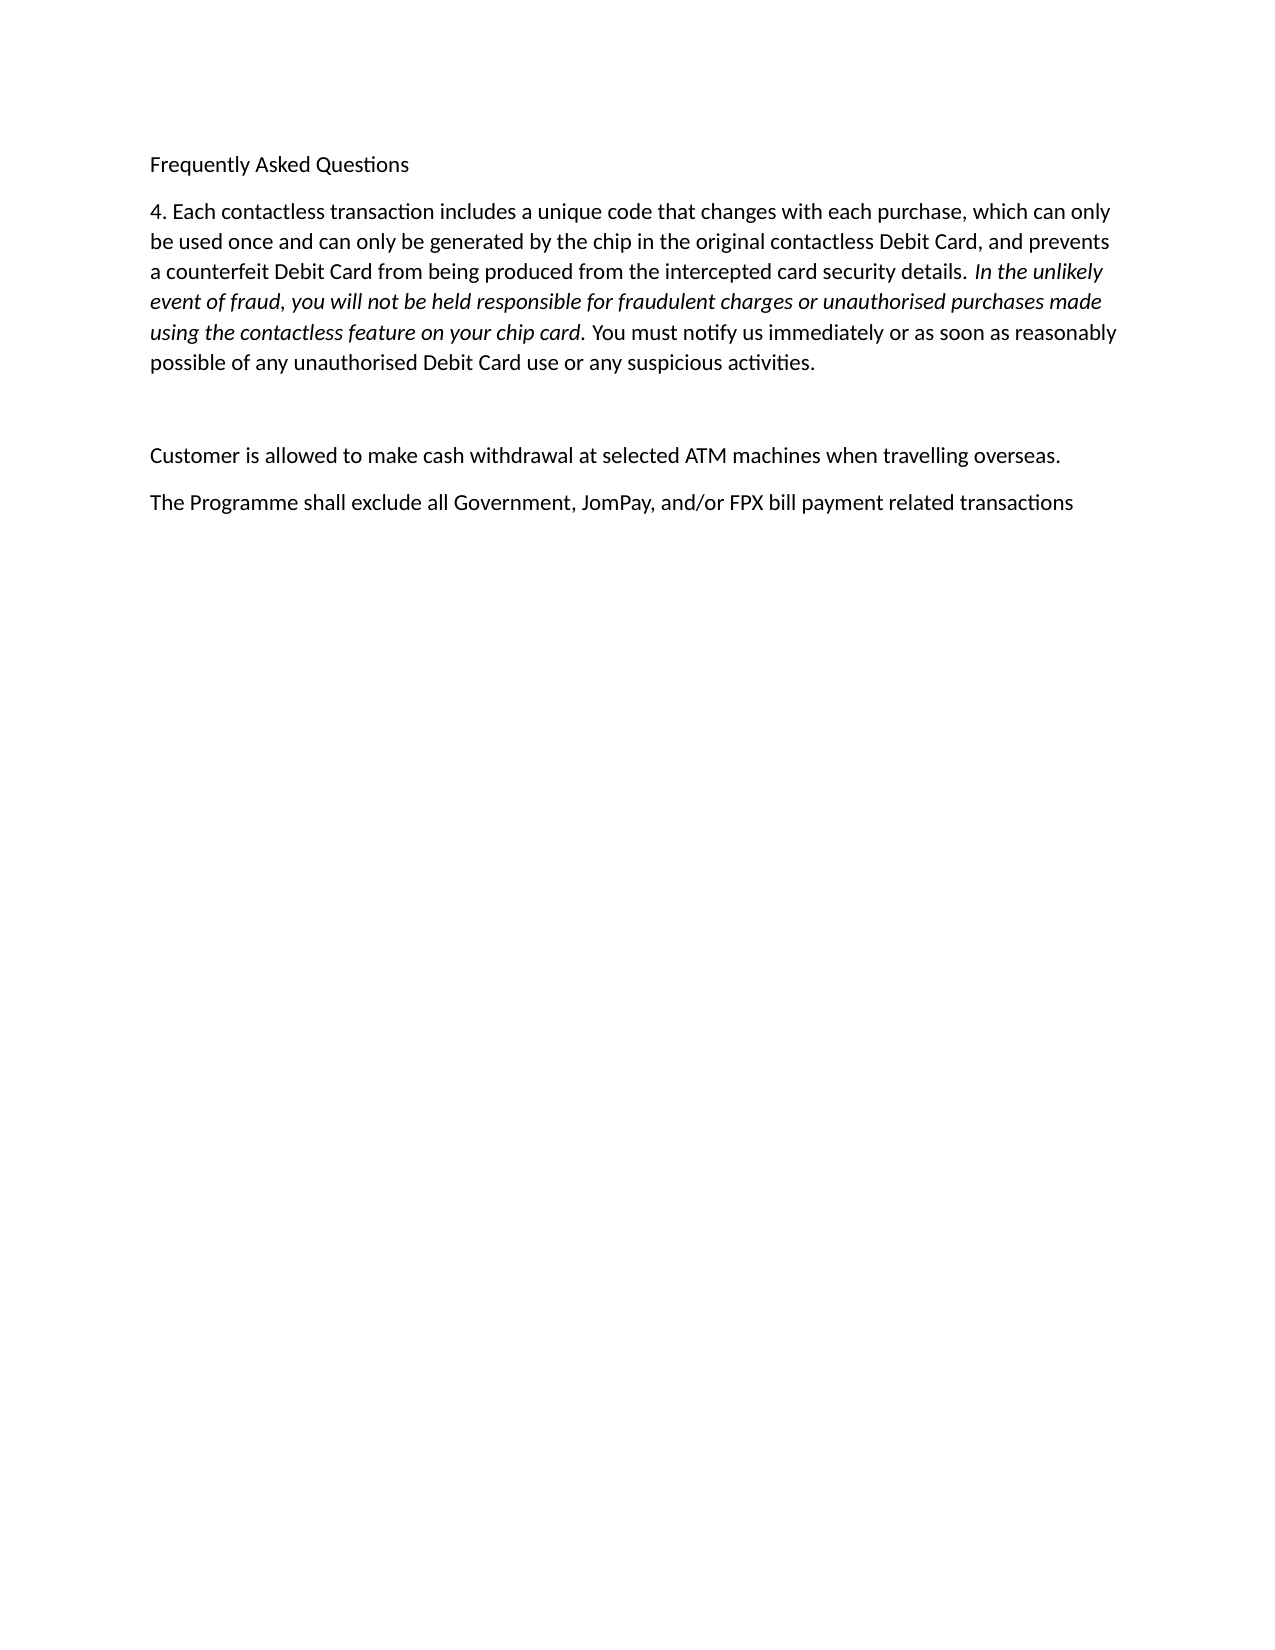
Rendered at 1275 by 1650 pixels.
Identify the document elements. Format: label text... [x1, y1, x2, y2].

text 4. Each contactless transaction includes a unique code that changes with each purchase, which can only be used once and can only be generated by the chip in the original contactless Debit Card, and prevents a counterfeit Debit Card from being produced from the intercepted card security details. In the unlikely event of fraud, you will not be held responsible for fraudulent charges or unauthorised purchases made using the contactless feature on your chip card. You must notify us immediately or as soon as reasonably possible of any unauthorised Debit Card use or any suspicious activities. [150, 197, 1125, 376]
text Customer is allowed to make cash withdrawal at selected ATM machines when travelling overseas. [150, 442, 1125, 470]
text Frequently Asked Questions [150, 150, 1125, 178]
text The Programme shall exclude all Government, JomPay, and/or FPX bill payment related transactions [150, 488, 1125, 517]
